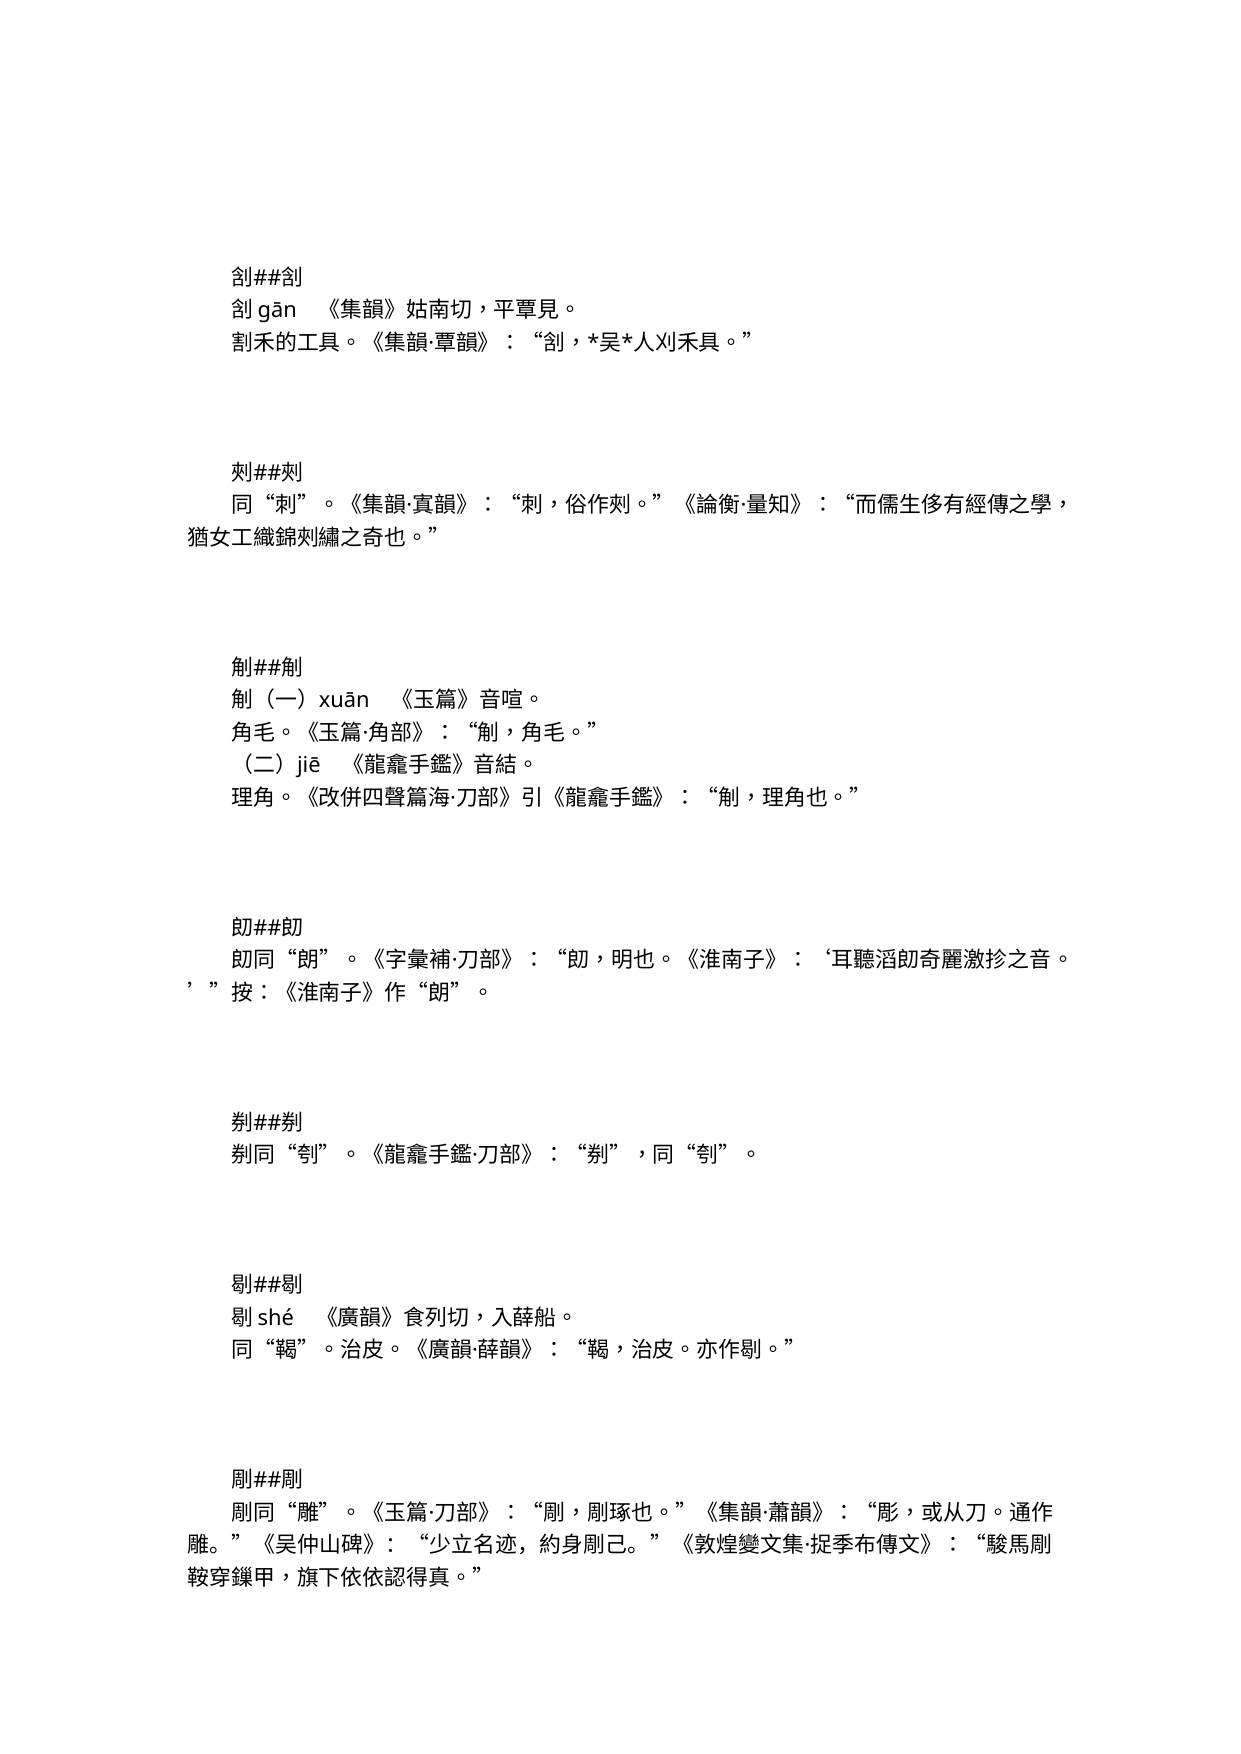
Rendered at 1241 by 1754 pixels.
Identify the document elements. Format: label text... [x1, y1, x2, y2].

text 㓪##㓪 [187, 909, 1053, 942]
text 㓬##㓬 [187, 1104, 1053, 1137]
text 㓨##㓨 [187, 454, 1053, 487]
text 㓧gān 《集韻》姑南切，平覃見。 [187, 292, 1053, 324]
text 角毛。《玉篇·角部》：“㓩，角毛。” [187, 714, 1053, 747]
text 㓧##㓧 [187, 259, 1053, 292]
text 同“鞨”。治皮。《廣韻·薛韻》：“鞨，治皮。亦作㓭。” [187, 1332, 1053, 1364]
text 㓩##㓩 [187, 649, 1053, 682]
text 同“刺”。《集韻·寘韻》：“刺，俗作㓨。”《論衡·量知》：“而儒生侈有經傳之學，猶女工織錦㓨繡之奇也。” [187, 487, 1053, 552]
text 㓪同“朗”。《字彙補·刀部》：“㓪，明也。《淮南子》：‘耳聽滔㓪奇麗激抮之音。’”按：《淮南子》作“朗”。 [187, 942, 1053, 1007]
text 㓬同“刳”。《龍龕手鑑·刀部》：“㓬”，同“刳”。 [187, 1137, 1053, 1169]
text 㓮同“雕”。《玉篇·刀部》：“㓮，㓮琢也。”《集韻·蕭韻》：“彫，或从刀。通作雕。”《吴仲山碑》：“少立名迹，約身㓮己。”《敦煌變文集·捉季布傳文》：“駿馬㓮鞍穿鏁甲，旗下依依認得真。” [187, 1494, 1053, 1592]
text 㓮##㓮 [187, 1462, 1053, 1494]
text 理角。《改併四聲篇海·刀部》引《龍龕手鑑》：“㓩，理角也。” [187, 779, 1053, 812]
text （二）jiē 《龍龕手鑑》音結。 [187, 747, 1053, 779]
text 割禾的工具。《集韻·覃韻》：“㓧，*吴*人刈禾具。” [187, 324, 1053, 357]
text 㓩（一）xuān 《玉篇》音喧。 [187, 682, 1053, 714]
text 㓭shé 《廣韻》食列切，入薛船。 [187, 1299, 1053, 1332]
text 㓭##㓭 [187, 1267, 1053, 1299]
